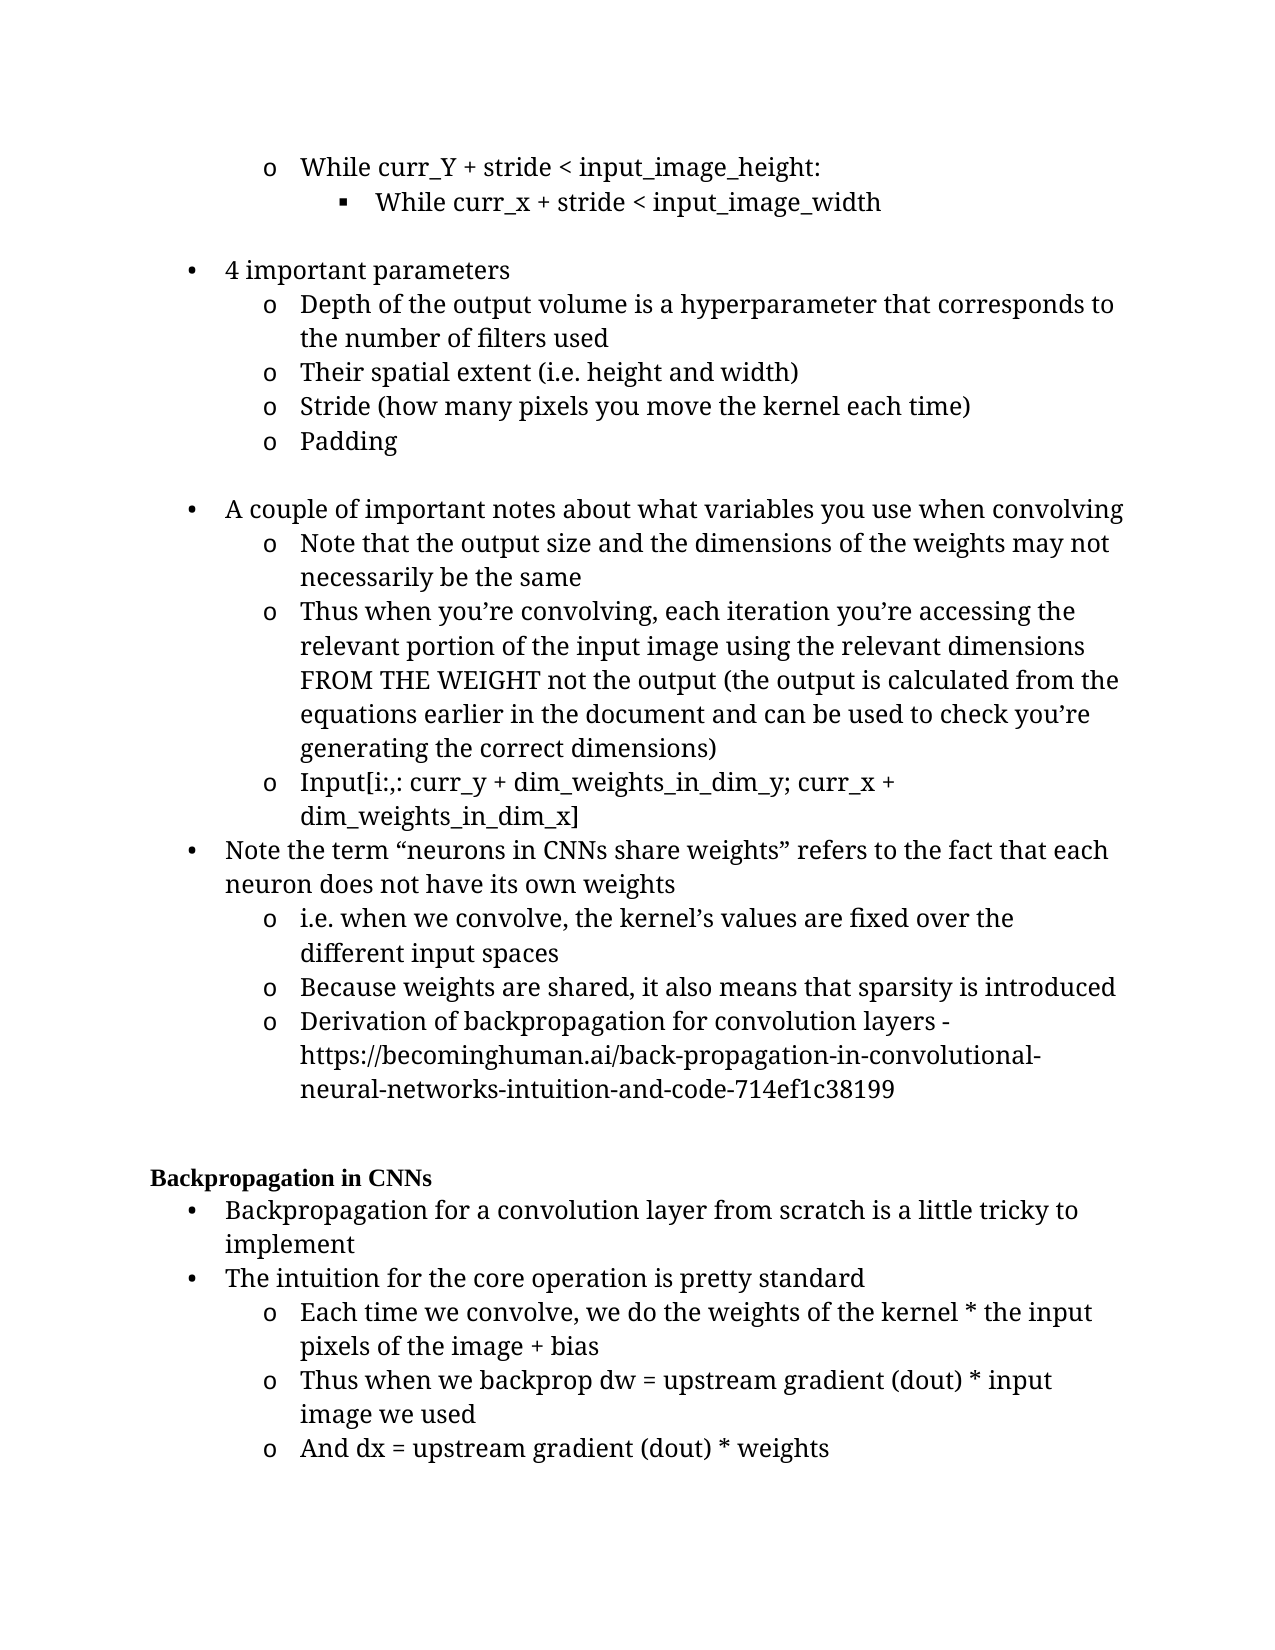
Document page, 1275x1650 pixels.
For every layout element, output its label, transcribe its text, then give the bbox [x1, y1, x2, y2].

list A couple of important notes about what variables you use when convolving [187, 492, 1125, 526]
list While curr_Y + stride < input_image_height: [262, 150, 1125, 184]
list Thus when we backprop dw = upstream gradient (dout) * input image we used [262, 1363, 1125, 1431]
text Backpropagation in CNNs [150, 1163, 1125, 1192]
list 4 important parameters [187, 252, 1125, 286]
list Each time we convolve, we do the weights of the kernel * the input pixels of the image + bias [262, 1294, 1125, 1363]
list Because weights are shared, it also means that sparsity is introduced [262, 969, 1125, 1004]
list Depth of the output volume is a hyperparameter that corresponds to the number of filters used [262, 286, 1125, 355]
list Note the term “neurons in CNNs share weights” refers to the fact that each neuron does not have its own weights [187, 833, 1125, 901]
list Stride (how many pixels you move the kernel each time) [262, 389, 1125, 423]
list Padding [262, 423, 1125, 458]
list The intuition for the core operation is pretty standard [187, 1260, 1125, 1294]
list Thus when you’re convolving, each iteration you’re accessing the relevant portion of the input image using the relevant dimensions FROM THE WEIGHT not the output (the output is calculated from the equations earlier in the document and can be used to check you’re generating the correct dimensions) [262, 594, 1125, 764]
list Note that the output size and the dimensions of the weights may not necessarily be the same [262, 526, 1125, 594]
list And dx = upstream gradient (dout) * weights [262, 1431, 1125, 1465]
list While curr_x + stride < input_image_width [337, 184, 1125, 218]
list Derivation of backpropagation for convolution layers - https://becominghuman.ai/back-propagation-in-convolutional-neural-networks-intuition-and-code-714ef1c38199 [262, 1004, 1125, 1106]
list Input[i:,: curr_y + dim_weights_in_dim_y; curr_x + dim_weights_in_dim_x] [262, 764, 1125, 833]
list i.e. when we convolve, the kernel’s values are fixed over the different input spaces [262, 901, 1125, 969]
list Backpropagation for a convolution layer from scratch is a little tricky to implement [187, 1192, 1125, 1260]
list Their spatial extent (i.e. height and width) [262, 355, 1125, 389]
